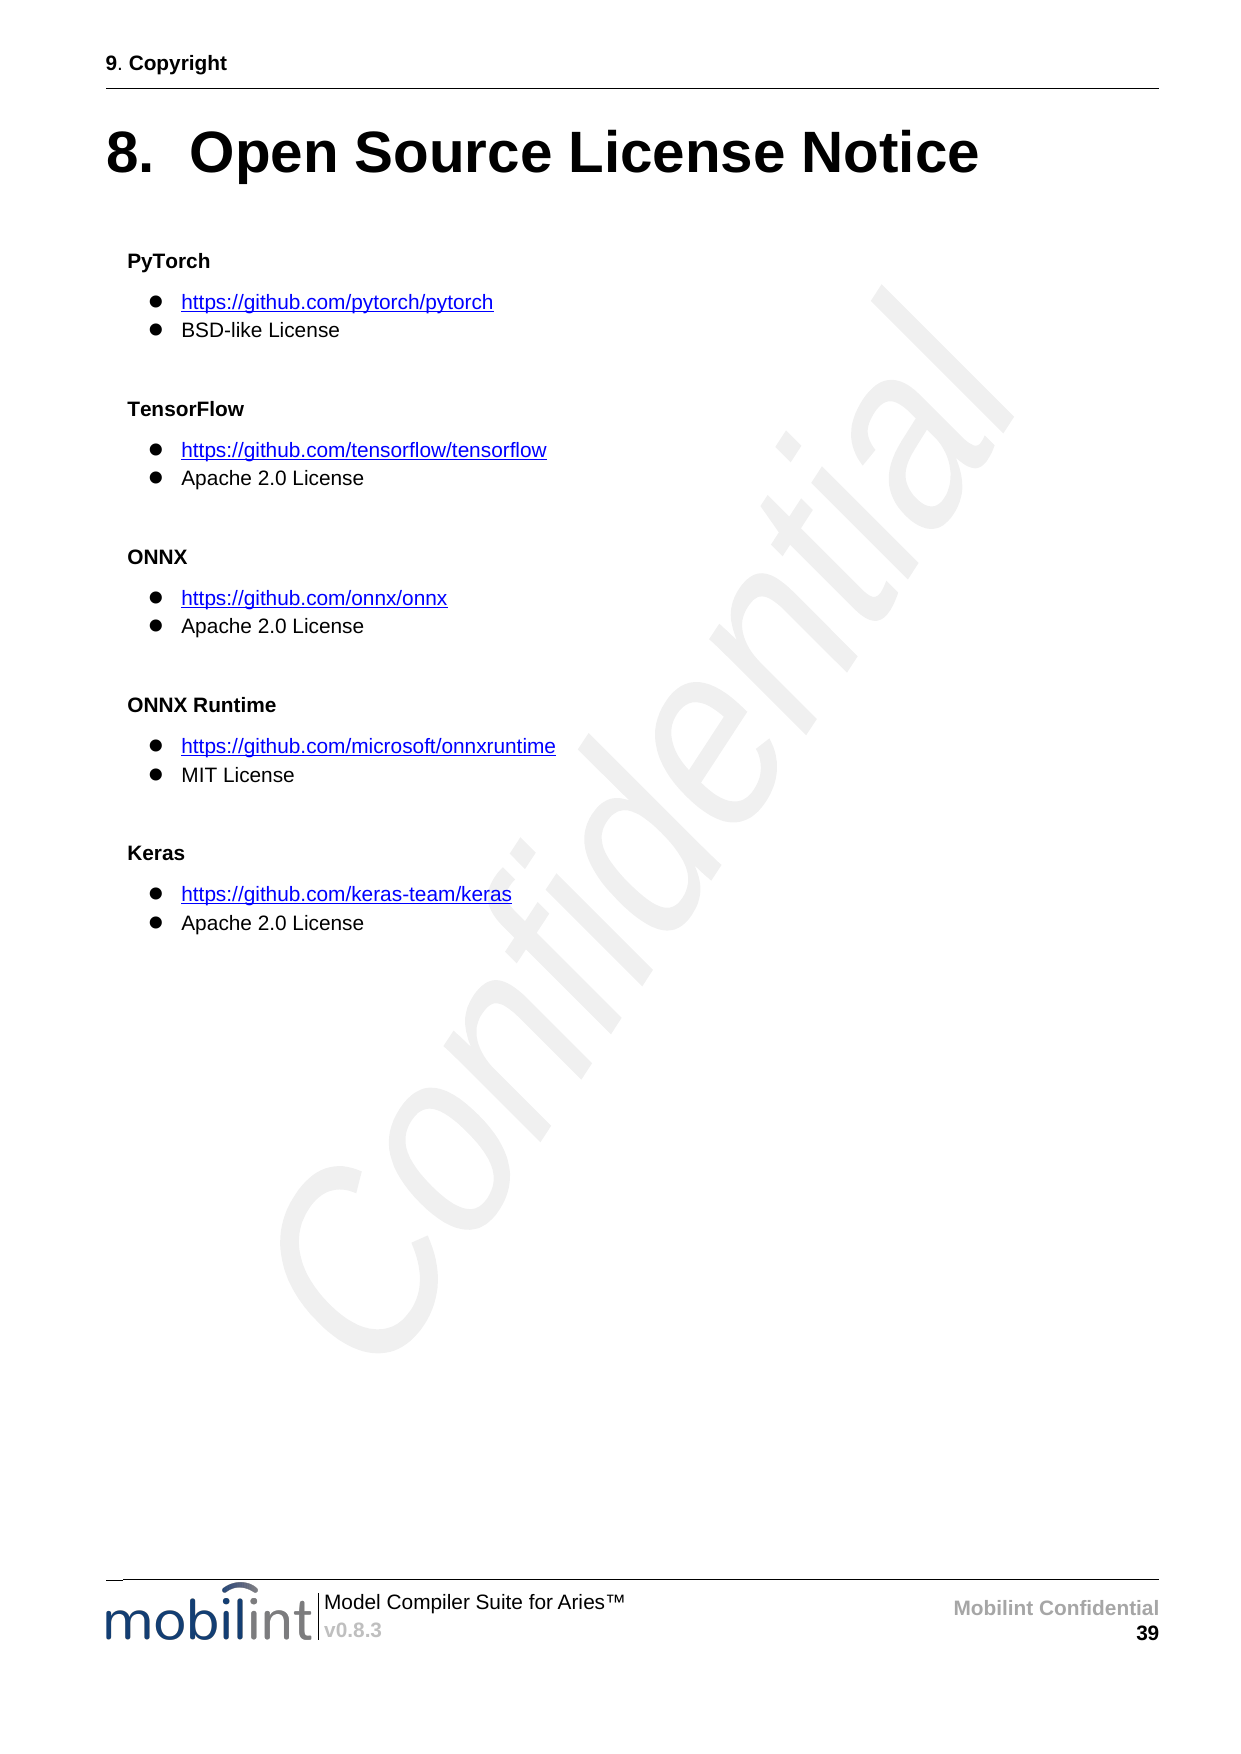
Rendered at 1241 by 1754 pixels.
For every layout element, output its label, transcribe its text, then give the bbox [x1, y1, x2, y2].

list https://github.com/microsoft/onnxruntime [148, 738, 1159, 758]
text ONNX [106, 544, 1159, 569]
subtitle Open Source License Notice [106, 118, 1159, 185]
text ONNX Runtime [106, 692, 1159, 717]
list https://github.com/pytorch/pytorch [148, 293, 1159, 313]
text Keras [106, 840, 1159, 865]
list BSD-like License [148, 322, 1159, 342]
list Apache 2.0 License [148, 914, 1159, 934]
list https://github.com/tensorflow/tensorflow [148, 442, 1159, 462]
list https://github.com/keras-team/keras [148, 886, 1159, 906]
text PyTorch [106, 248, 1159, 273]
picture [106, 1582, 312, 1640]
text TensorFlow [106, 396, 1159, 421]
list https://github.com/onnx/onnx [148, 590, 1159, 610]
list MIT License [148, 766, 1159, 786]
list Apache 2.0 License [148, 470, 1159, 490]
list Apache 2.0 License [148, 618, 1159, 638]
